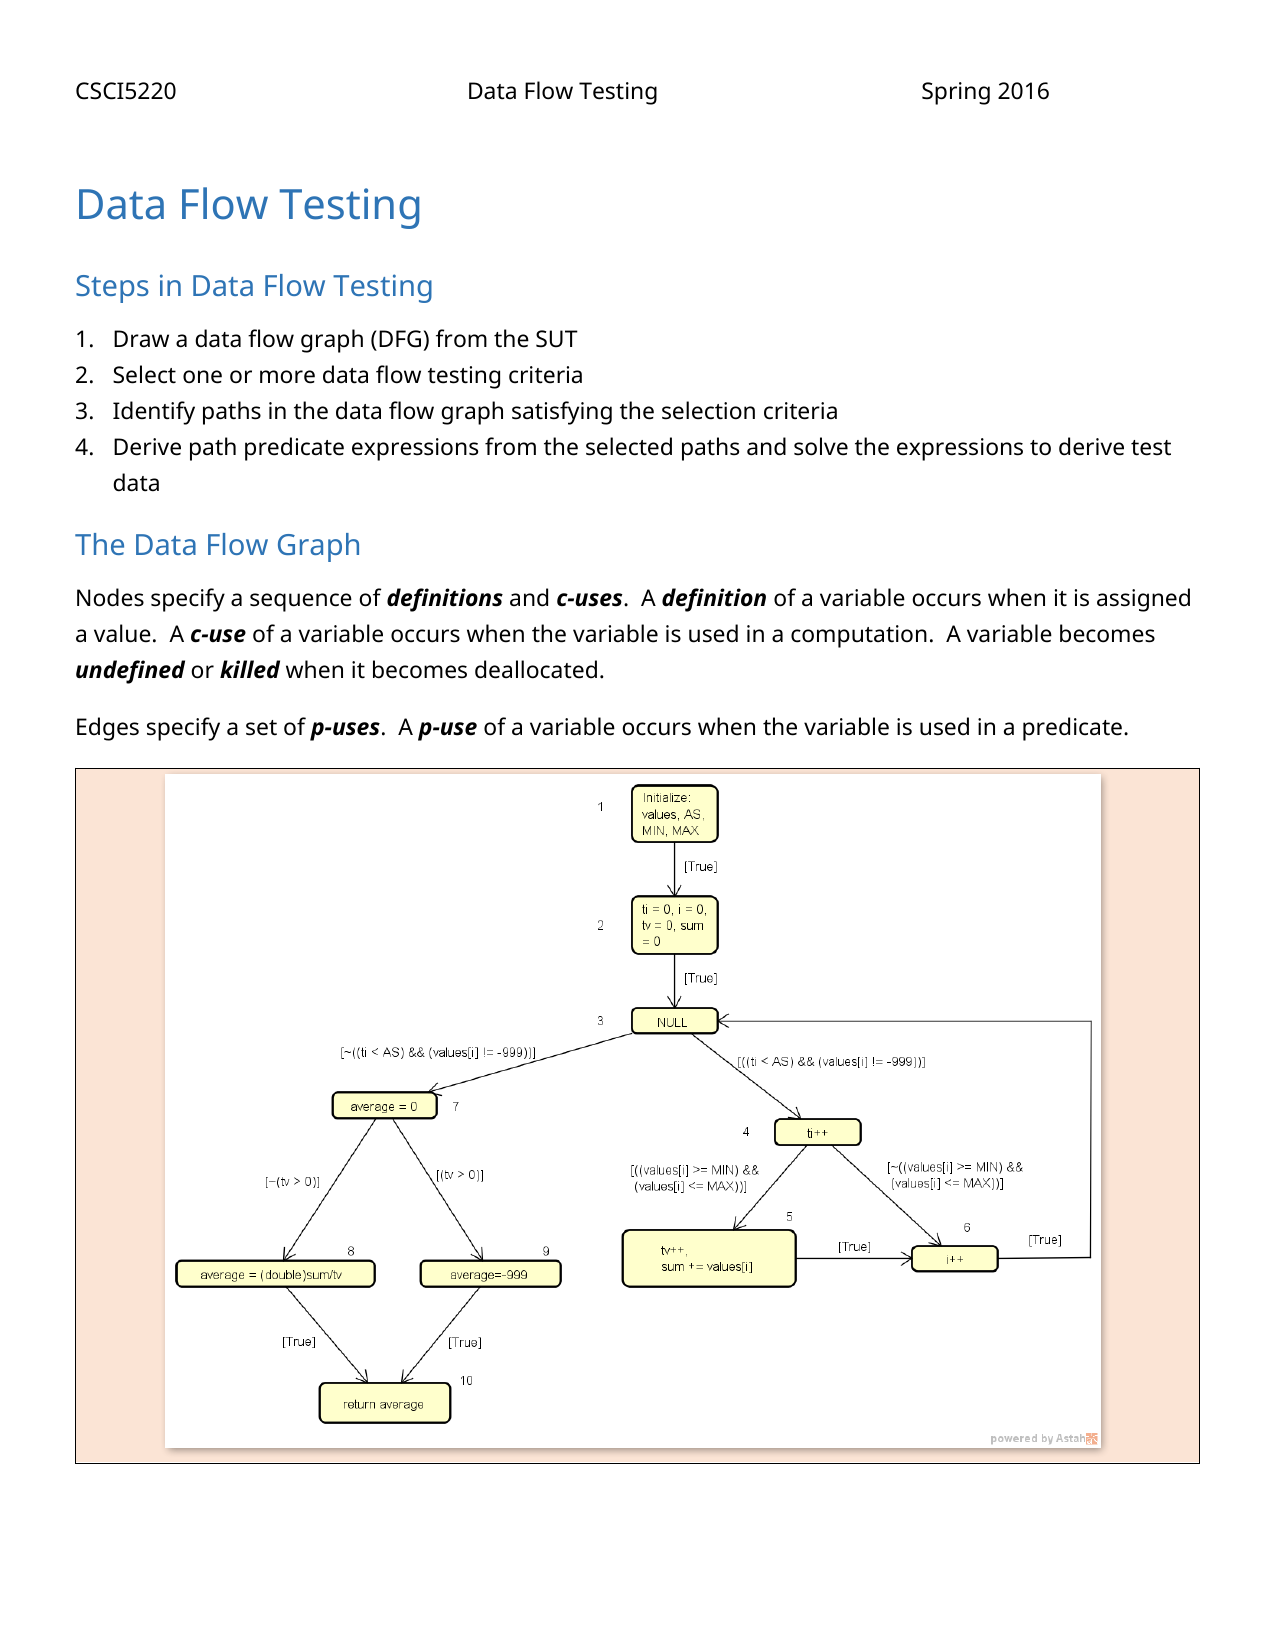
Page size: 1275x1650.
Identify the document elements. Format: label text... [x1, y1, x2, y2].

text Edges specify a set of p-uses. A p-use of a variable occurs when the variable is used in a predicate. [75, 711, 1200, 742]
picture [165, 774, 1101, 1448]
table_header [76, 769, 1199, 1462]
subtitle The Data Flow Graph [75, 524, 1200, 563]
text Nodes specify a sequence of definitions and c-uses. A definition of a variable occurs when it is assigned a value. A c-use of a variable occurs when the variable is used in a computation. A variable becomes undefined or killed when it becomes deallocated. [75, 582, 1200, 685]
subtitle Data Flow Testing [75, 175, 1200, 232]
list Draw a data flow graph (DFG) from the SUT [75, 323, 1200, 354]
subtitle Steps in Data Flow Testing [75, 265, 1200, 305]
list Derive path predicate expressions from the selected paths and solve the expressions to derive test data [75, 431, 1200, 498]
list Identify paths in the data flow graph satisfying the selection criteria [75, 395, 1200, 426]
list Select one or more data flow testing criteria [75, 359, 1200, 391]
